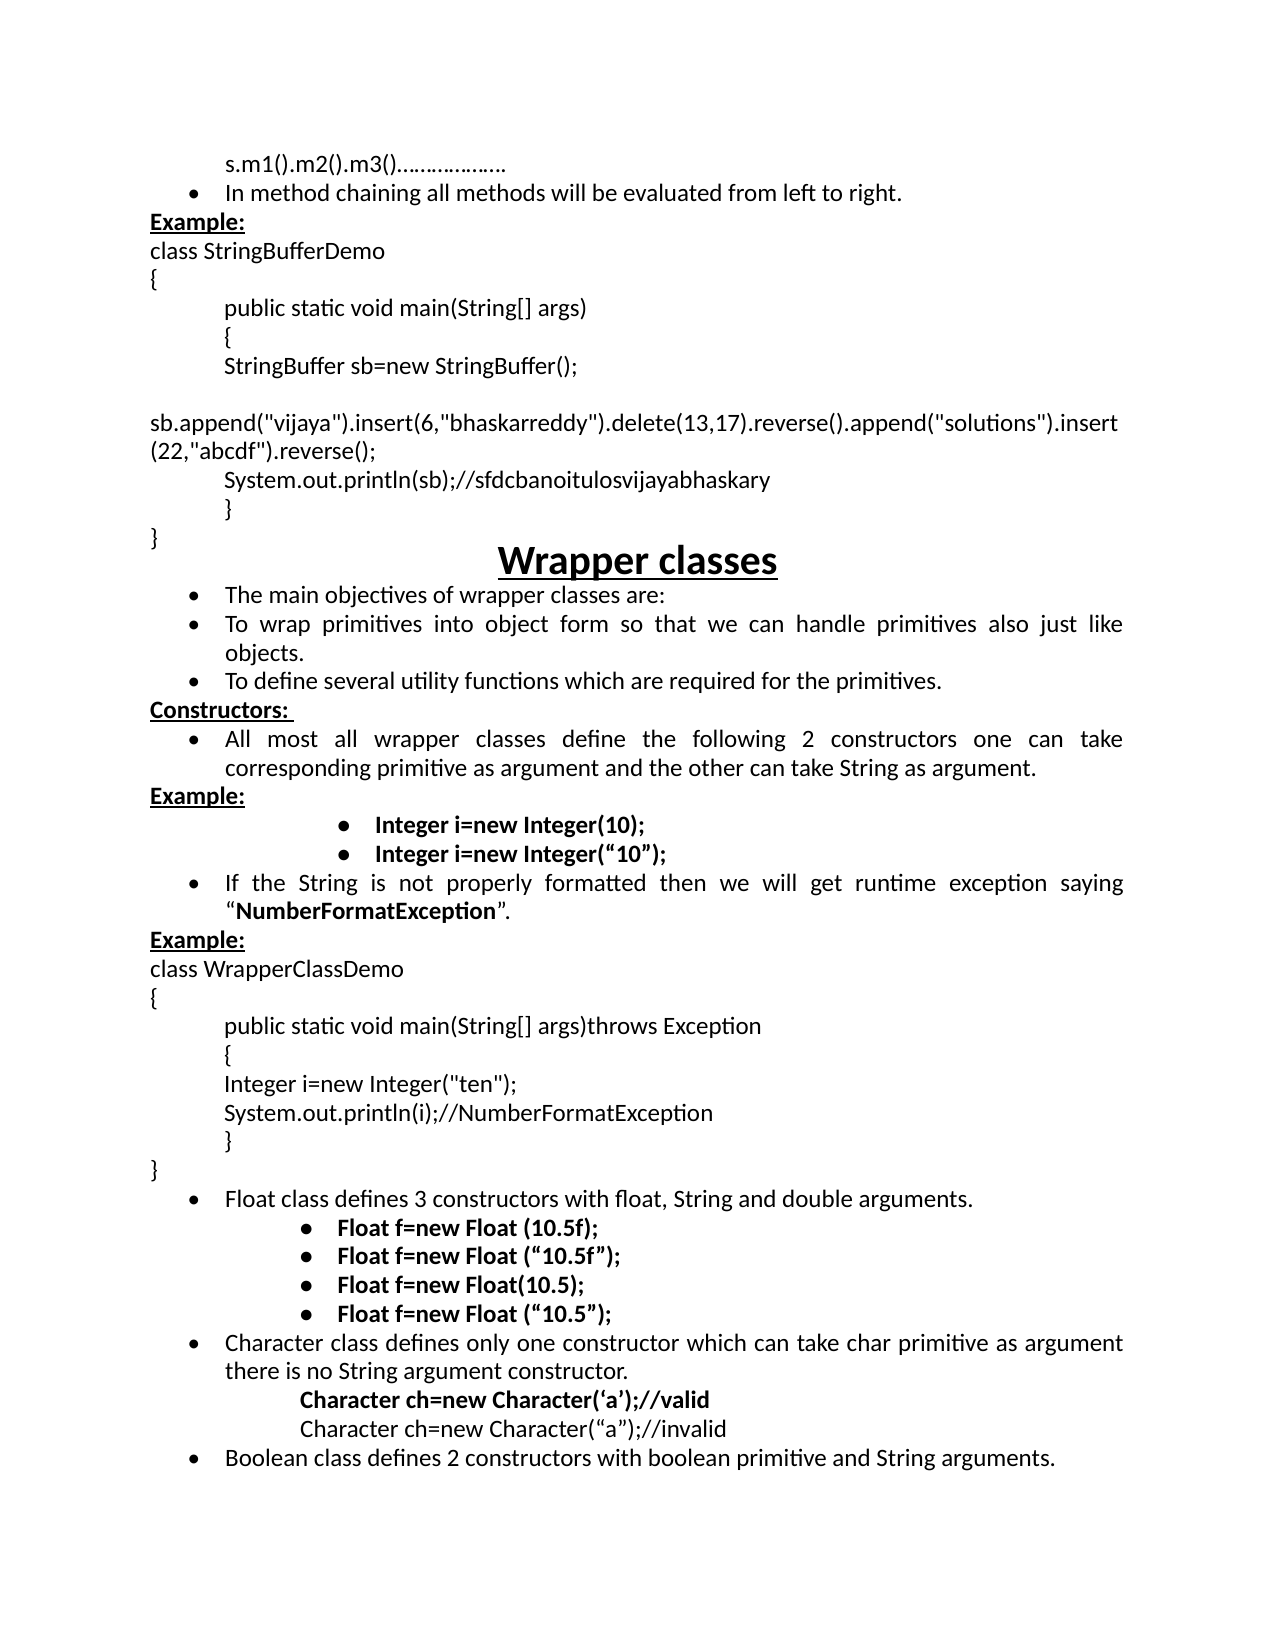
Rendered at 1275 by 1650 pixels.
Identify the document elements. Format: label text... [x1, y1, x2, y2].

text Constructors: [150, 696, 1125, 724]
text sb.append("vijaya").insert(6,"bhaskarreddy").delete(13,17).reverse().append("solutions").insert(22,"abcdf").reverse(); [150, 380, 1125, 466]
text { [150, 265, 1125, 294]
list To define several utility functions which are required for the primitives. [187, 667, 1125, 696]
list In method chaining all methods will be evaluated from left to right. [187, 179, 1125, 207]
list Integer i=new Integer(10); [337, 811, 1125, 839]
list Float f=new Float (10.5f); [300, 1213, 1125, 1242]
text System.out.println(sb);//sfdcbanoitulosvijayabhaskary [150, 466, 1125, 494]
text s.m1().m2().m3()………………. [150, 150, 1125, 179]
list Float f=new Float(10.5); [300, 1271, 1125, 1299]
text Wrapper classes [150, 552, 1125, 581]
list Float class defines 3 constructors with float, String and double arguments. [187, 1184, 1125, 1213]
text StringBuffer sb=new StringBuffer(); [150, 351, 1125, 380]
text public static void main(String[] args) [150, 294, 1125, 322]
text public static void main(String[] args)throws Exception [150, 1012, 1125, 1041]
text System.out.println(i);//NumberFormatException [150, 1098, 1125, 1127]
list Character class defines only one constructor which can take char primitive as argument there is no String argument constructor. [187, 1328, 1125, 1386]
list To wrap primitives into object form so that we can handle primitives also just like objects. [187, 609, 1125, 667]
text } [150, 494, 1125, 523]
text { [150, 983, 1125, 1012]
text Example: [150, 207, 1125, 236]
text Example: [150, 782, 1125, 811]
list All most all wrapper classes define the following 2 constructors one can take corresponding primitive as argument and the other can take String as argument. [187, 724, 1125, 782]
text Character ch=new Character(‘a’);//valid [300, 1386, 1125, 1414]
text class StringBufferDemo [150, 236, 1125, 265]
text Example: [150, 926, 1125, 954]
list Float f=new Float (“10.5”); [300, 1299, 1125, 1328]
text Character ch=new Character(“a”);//invalid [300, 1414, 1125, 1443]
text } [150, 1127, 1125, 1156]
text Integer i=new Integer("ten"); [150, 1069, 1125, 1098]
list Integer i=new Integer(“10”); [337, 839, 1125, 868]
text class WrapperClassDemo [150, 954, 1125, 983]
text } [150, 1156, 1125, 1184]
list Float f=new Float (“10.5f”); [300, 1242, 1125, 1271]
list Boolean class defines 2 constructors with boolean primitive and String arguments. [187, 1443, 1125, 1472]
list If the String is not properly formatted then we will get runtime exception saying “NumberFormatException”. [187, 868, 1125, 926]
text { [150, 322, 1125, 351]
text } [150, 523, 1125, 552]
text { [150, 1041, 1125, 1069]
list The main objectives of wrapper classes are: [187, 581, 1125, 609]
